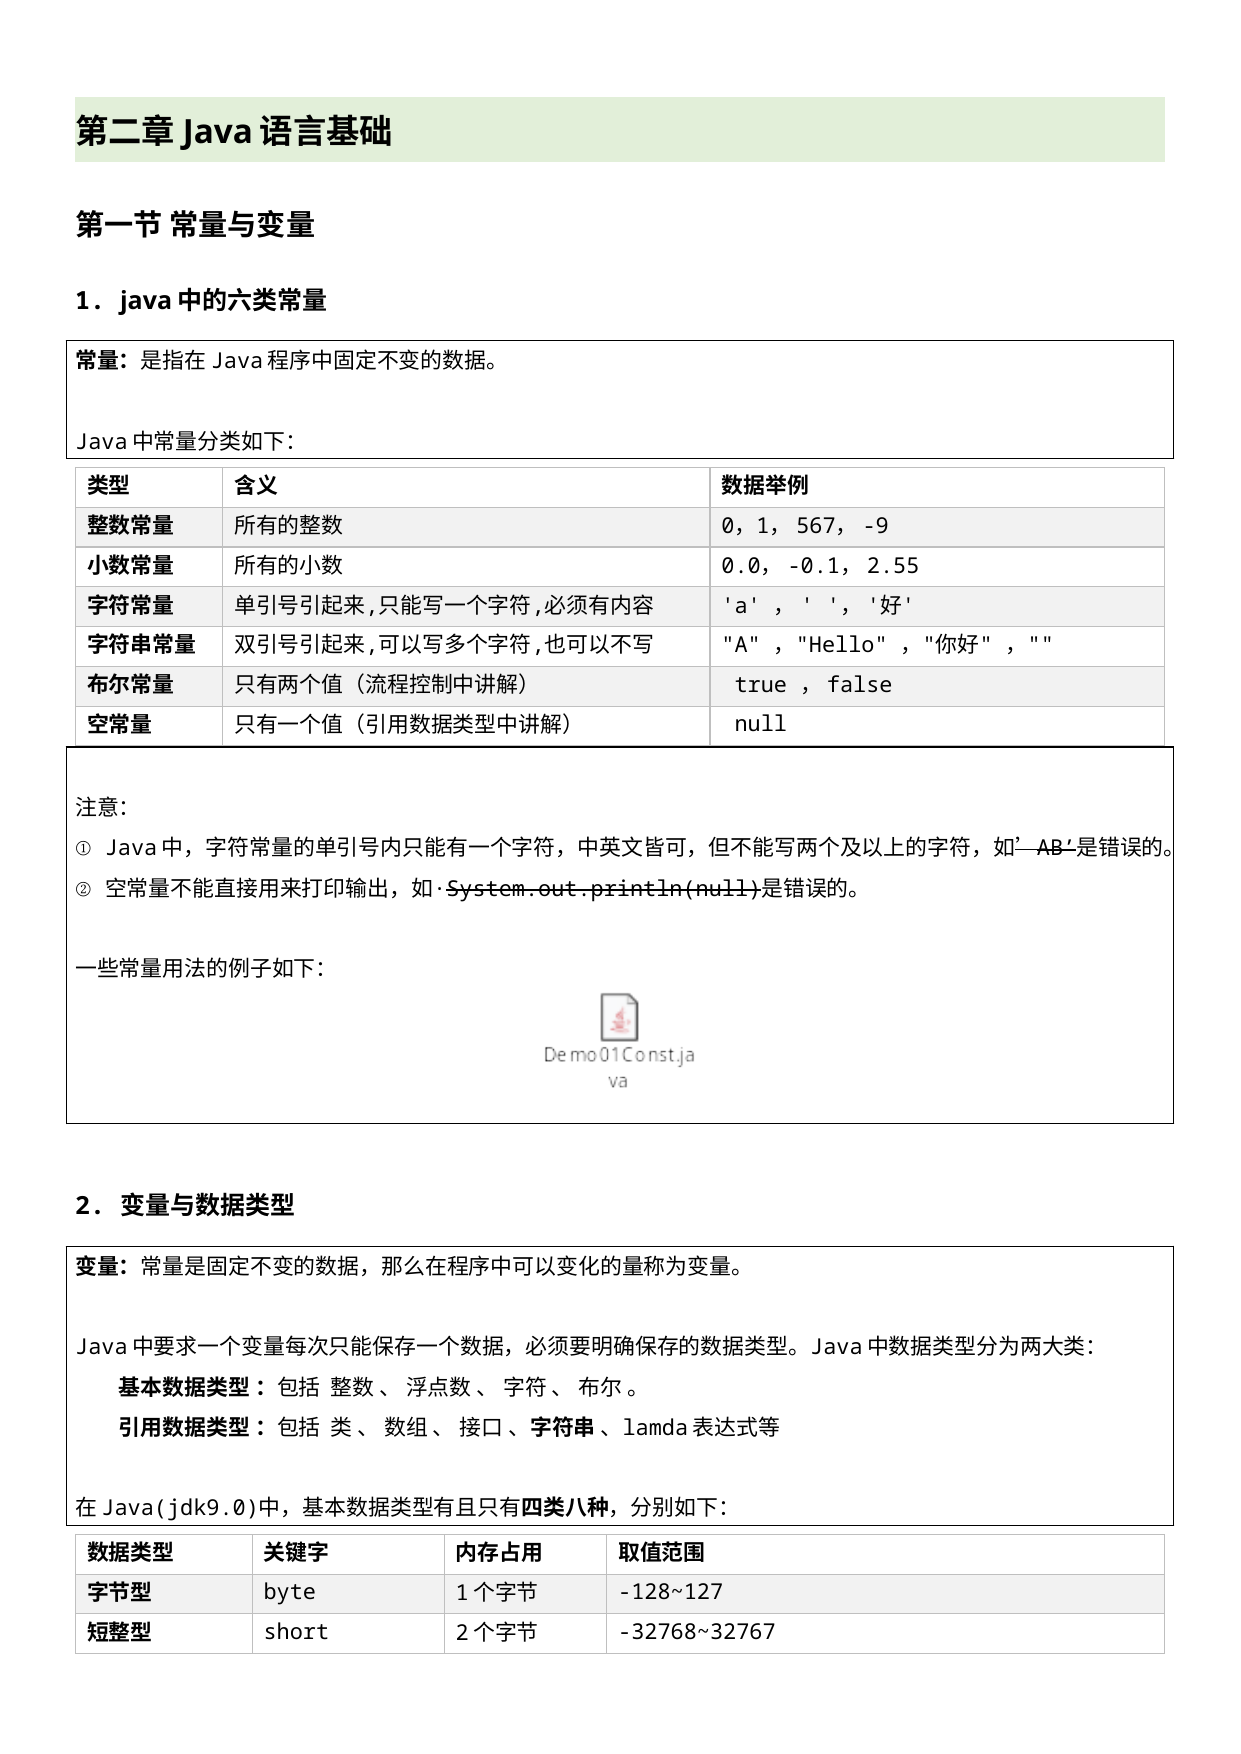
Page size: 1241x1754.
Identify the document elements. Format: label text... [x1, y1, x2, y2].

text Java中要求一个变量每次只能保存一个数据，必须要明确保存的数据类型。Java中数据类型分为两大类： [67, 1326, 1173, 1361]
table_cell 单引号引起来,只能写一个字符,必须有内容 [223, 587, 709, 626]
table_cell 所有的整数 [223, 508, 709, 546]
table_cell -32768~32767 [607, 1614, 1164, 1653]
table_cell short [253, 1614, 444, 1653]
table_cell 整数常量 [76, 508, 222, 546]
text 变量：常量是固定不变的数据，那么在程序中可以变化的量称为变量。 [67, 1247, 1173, 1281]
table_cell 0.0， -0.1， 2.55 [711, 548, 1164, 586]
table_header 取值范围 [607, 1535, 1164, 1573]
table_cell true ， false [711, 667, 1164, 706]
table_header 含义 [223, 468, 709, 507]
subtitle 1. java中的六类常量 [75, 266, 1165, 331]
text 一些常量用法的例子如下： [67, 947, 1173, 983]
text 在Java(jdk9.0)中，基本数据类型有且只有四类八种，分别如下： [67, 1487, 1173, 1525]
table_cell 短整型 [76, 1614, 252, 1653]
table_cell 字节型 [76, 1575, 252, 1613]
text 基本数据类型 ：包括 整数 、 浮点数 、 字符 、 布尔 。 [67, 1366, 1173, 1402]
table_cell 字符串常量 [76, 627, 222, 666]
table_cell -128~127 [607, 1575, 1164, 1613]
subtitle 第二章 Java语言基础 [75, 97, 1165, 162]
text ① Java中，字符常量的单引号内只能有一个字符，中英文皆可，但不能写两个及以上的字符，如’AB’是错误的。 [67, 827, 1173, 862]
table_header 类型 [76, 468, 222, 507]
subtitle 第一节 常量与变量 [75, 190, 1165, 255]
table_header 数据类型 [76, 1535, 252, 1573]
text Java中常量分类如下： [67, 420, 1173, 458]
table_cell 'a' ， ' '， '好' [711, 587, 1164, 626]
table_cell 1个字节 [445, 1575, 606, 1613]
table_cell 字符常量 [76, 587, 222, 626]
table_cell 2个字节 [445, 1614, 606, 1653]
table_cell 所有的小数 [223, 548, 709, 586]
table_header 关键字 [253, 1535, 444, 1573]
table_cell 只有一个值（引用数据类型中讲解） [223, 707, 709, 745]
table_cell null [711, 707, 1164, 745]
table_cell "A" ，"Hello" ，"你好" ，"" [711, 627, 1164, 666]
text ② 空常量不能直接用来打印输出，如·System.out.println(null)是错误的。 [67, 867, 1173, 903]
subtitle 2. 变量与数据类型 [75, 1171, 1165, 1236]
table_cell 空常量 [76, 707, 222, 745]
table_cell 双引号引起来,可以写多个字符,也可以不写 [223, 627, 709, 666]
text 引用数据类型 ：包括 类 、 数组 、 接口 、字符串 、lamda表达式等 [67, 1407, 1173, 1442]
table_cell byte [253, 1575, 444, 1613]
text 常量：是指在Java程序中固定不变的数据。 [67, 341, 1173, 376]
table_cell 只有两个值（流程控制中讲解） [223, 667, 709, 706]
table_header 内存占用 [445, 1535, 606, 1573]
table_cell 布尔常量 [76, 667, 222, 706]
table_cell 0，1， 567， -9 [711, 508, 1164, 546]
table_cell 小数常量 [76, 548, 222, 586]
text 注意： [67, 786, 1173, 822]
table_header 数据举例 [711, 468, 1164, 507]
